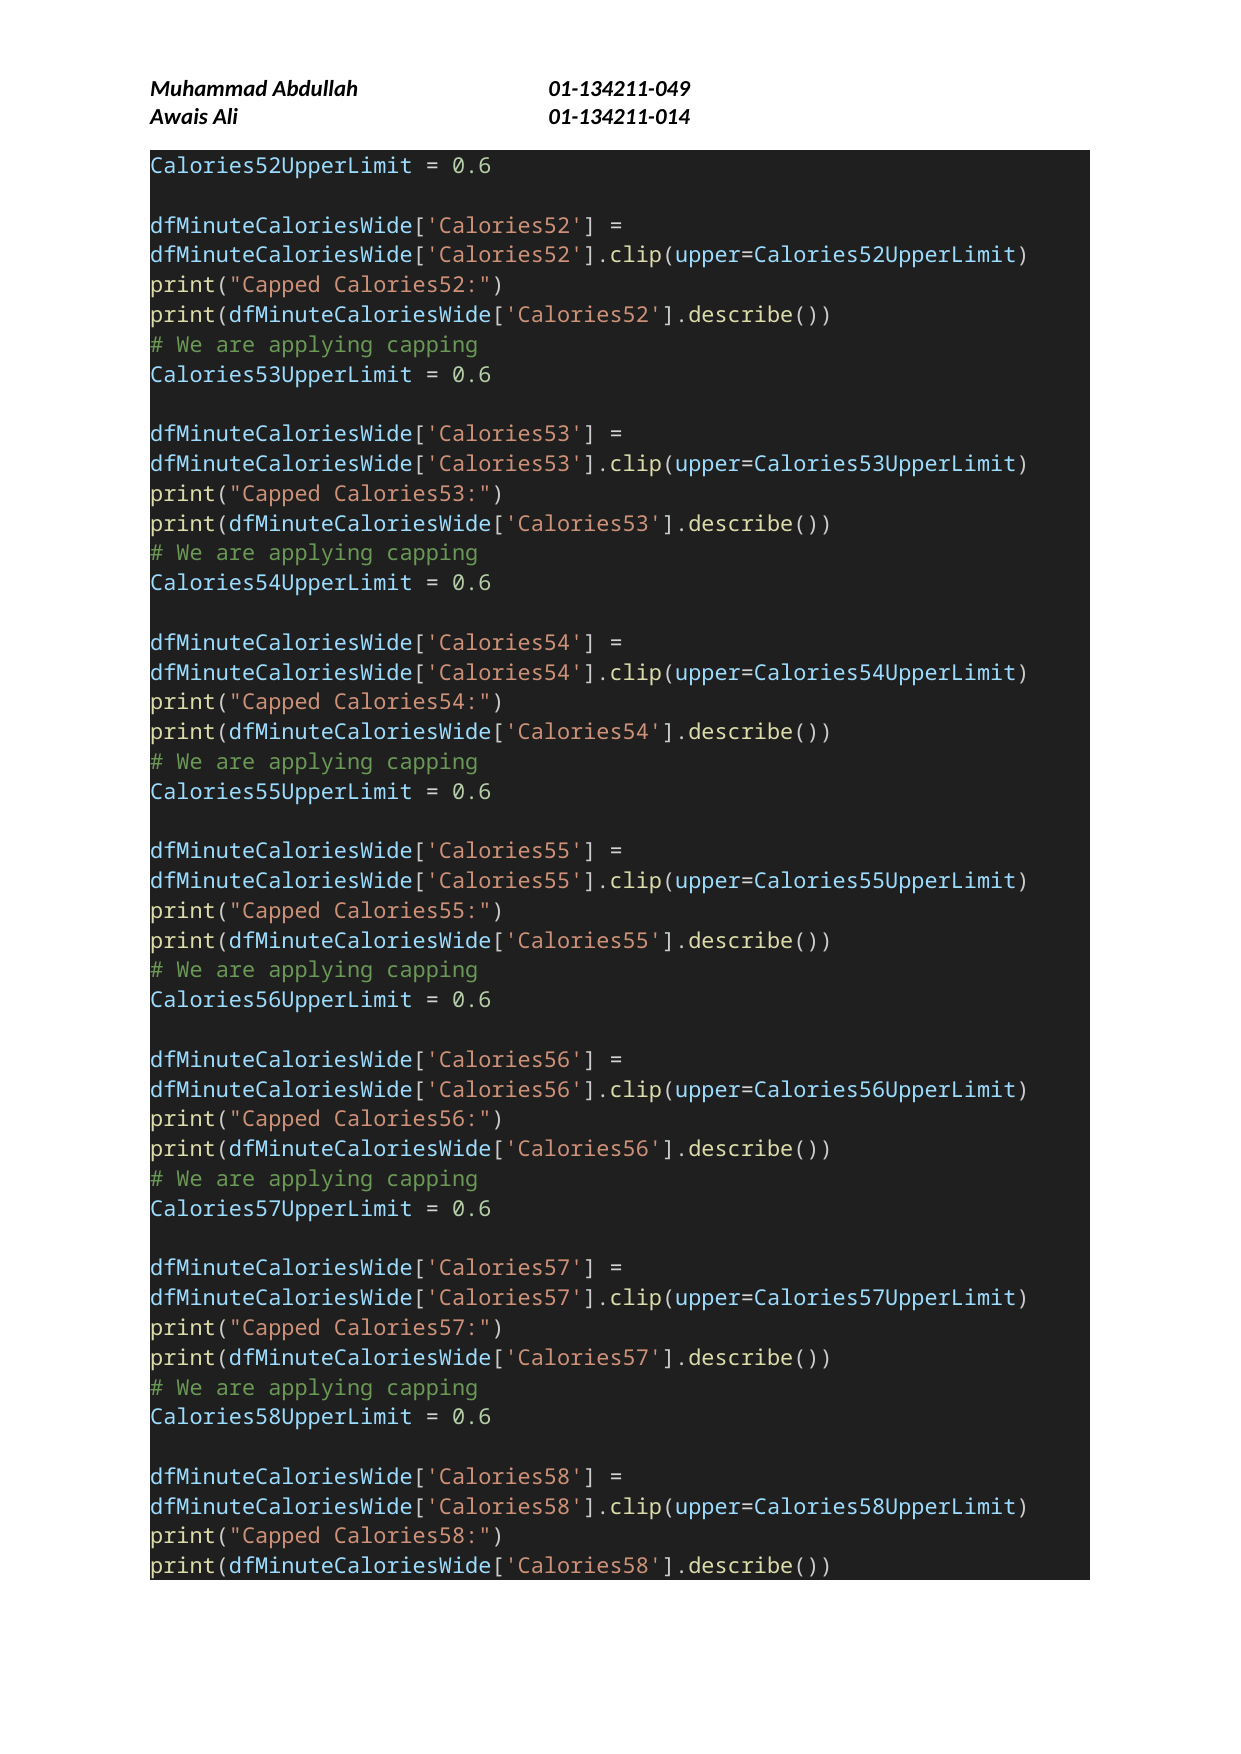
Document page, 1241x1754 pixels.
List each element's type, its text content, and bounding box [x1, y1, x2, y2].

text dfMinuteCaloriesWide['Calories58'] = dfMinuteCaloriesWide['Calories58'].clip(upper=Calories58UpperLimit) [150, 1461, 1090, 1520]
text dfMinuteCaloriesWide['Calories53'] = dfMinuteCaloriesWide['Calories53'].clip(upper=Calories53UpperLimit) [150, 418, 1090, 478]
text print(dfMinuteCaloriesWide['Calories55'].describe()) [150, 924, 1090, 954]
text # We are applying capping [150, 537, 1090, 567]
text print("Capped Calories58:") [150, 1520, 1090, 1550]
text dfMinuteCaloriesWide['Calories52'] = dfMinuteCaloriesWide['Calories52'].clip(upper=Calories52UpperLimit) [150, 209, 1090, 269]
text Calories57UpperLimit = 0.6 [150, 1193, 1090, 1222]
text # We are applying capping [150, 329, 1090, 358]
text Calories58UpperLimit = 0.6 [150, 1401, 1090, 1431]
text dfMinuteCaloriesWide['Calories55'] = dfMinuteCaloriesWide['Calories55'].clip(upper=Calories55UpperLimit) [150, 835, 1090, 895]
text # We are applying capping [150, 746, 1090, 776]
text dfMinuteCaloriesWide['Calories54'] = dfMinuteCaloriesWide['Calories54'].clip(upper=Calories54UpperLimit) [150, 627, 1090, 686]
text # We are applying capping [150, 1371, 1090, 1401]
text print(dfMinuteCaloriesWide['Calories52'].describe()) [150, 299, 1090, 329]
text Calories55UpperLimit = 0.6 [150, 776, 1090, 805]
text print("Capped Calories57:") [150, 1312, 1090, 1342]
text print("Capped Calories53:") [150, 478, 1090, 507]
text print(dfMinuteCaloriesWide['Calories57'].describe()) [150, 1342, 1090, 1371]
text # We are applying capping [150, 1163, 1090, 1193]
text dfMinuteCaloriesWide['Calories56'] = dfMinuteCaloriesWide['Calories56'].clip(upper=Calories56UpperLimit) [150, 1044, 1090, 1103]
text print("Capped Calories52:") [150, 269, 1090, 299]
text print("Capped Calories56:") [150, 1103, 1090, 1133]
text # We are applying capping [150, 954, 1090, 984]
text print("Capped Calories54:") [150, 686, 1090, 716]
text Calories52UpperLimit = 0.6 [150, 150, 1090, 180]
text Calories54UpperLimit = 0.6 [150, 567, 1090, 597]
text Calories56UpperLimit = 0.6 [150, 984, 1090, 1014]
text print(dfMinuteCaloriesWide['Calories53'].describe()) [150, 507, 1090, 537]
text print(dfMinuteCaloriesWide['Calories56'].describe()) [150, 1133, 1090, 1163]
text Calories53UpperLimit = 0.6 [150, 358, 1090, 388]
text print(dfMinuteCaloriesWide['Calories58'].describe()) [150, 1550, 1090, 1580]
text dfMinuteCaloriesWide['Calories57'] = dfMinuteCaloriesWide['Calories57'].clip(upper=Calories57UpperLimit) [150, 1252, 1090, 1312]
text print(dfMinuteCaloriesWide['Calories54'].describe()) [150, 716, 1090, 746]
text print("Capped Calories55:") [150, 895, 1090, 924]
